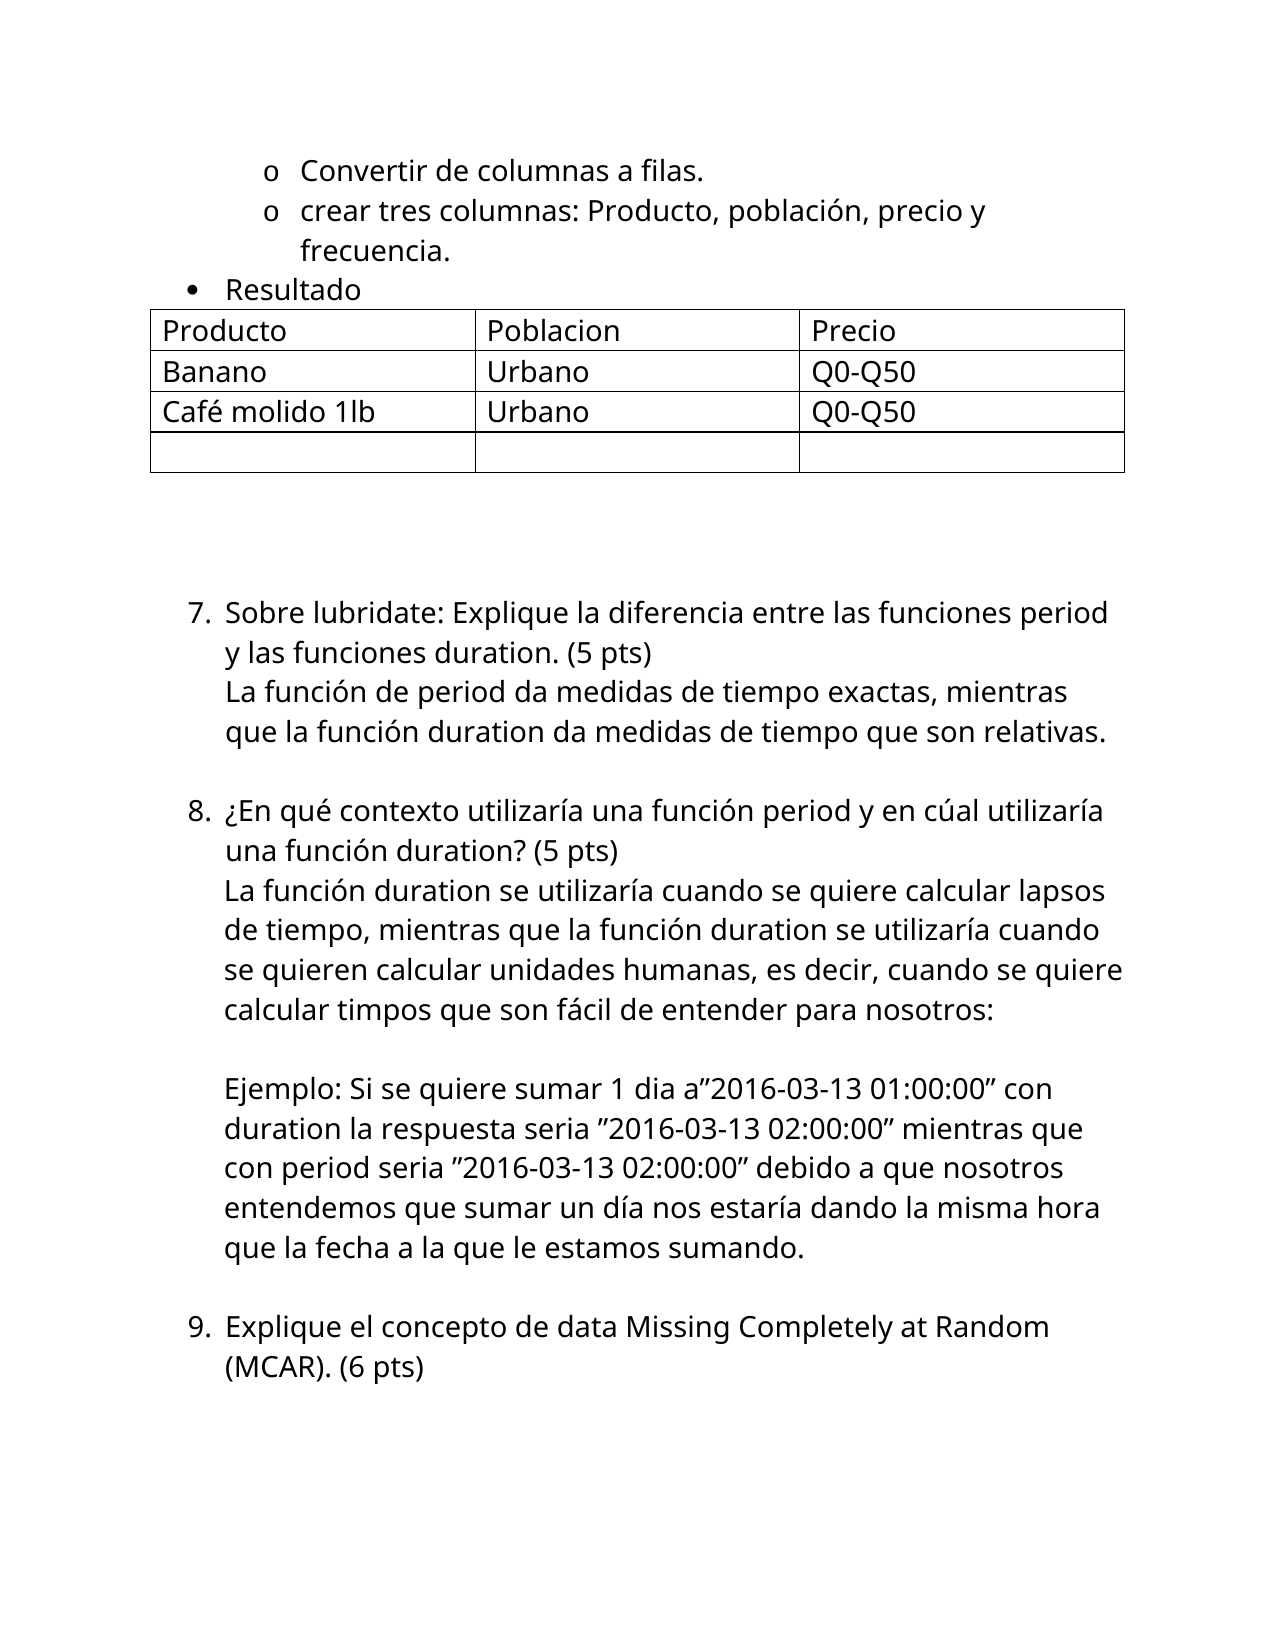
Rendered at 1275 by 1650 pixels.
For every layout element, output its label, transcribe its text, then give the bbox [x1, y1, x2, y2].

table_cell Q0-Q50 [800, 351, 1124, 391]
table_header Poblacion [476, 310, 799, 350]
table_cell Café molido 1lb [151, 392, 475, 431]
table_header Precio [800, 310, 1124, 350]
table_cell Urbano [476, 392, 799, 431]
table_cell [800, 433, 1124, 472]
text La función duration se utilizaría cuando se quiere calcular lapsos de tiempo, mientras que la función duration se utilizaría cuando se quieren calcular unidades humanas, es decir, cuando se quiere calcular timpos que son fácil de entender para nosotros: [224, 870, 1125, 1029]
text Ejemplo: Si se quiere sumar 1 dia a”2016-03-13 01:00:00” con duration la respuesta seria ”2016-03-13 02:00:00” mientras que con period seria ”2016-03-13 02:00:00” debido a que nosotros entendemos que sumar un día nos estaría dando la misma hora que la fecha a la que le estamos sumando. [224, 1068, 1125, 1267]
table_cell Q0-Q50 [800, 392, 1124, 431]
table_cell Urbano [476, 351, 799, 391]
table_cell [151, 433, 475, 472]
list Resultado [187, 269, 1125, 309]
table_header Producto [151, 310, 475, 350]
list ¿En qué contexto utilizaría una función period y en cúal utilizaría una función duration? (5 pts) [187, 791, 1125, 870]
list crear tres columnas: Producto, población, precio y frecuencia. [262, 190, 1125, 269]
table_cell Banano [151, 351, 475, 391]
list Sobre lubridate: Explique la diferencia entre las funciones period y las funciones duration. (5 pts) [187, 592, 1125, 672]
table_cell [476, 433, 799, 472]
list La función de period da medidas de tiempo exactas, mientras que la función duration da medidas de tiempo que son relativas. [225, 672, 1125, 751]
list Convertir de columnas a filas. [262, 150, 1125, 190]
list Explique el concepto de data Missing Completely at Random (MCAR). (6 pts) [187, 1307, 1125, 1386]
